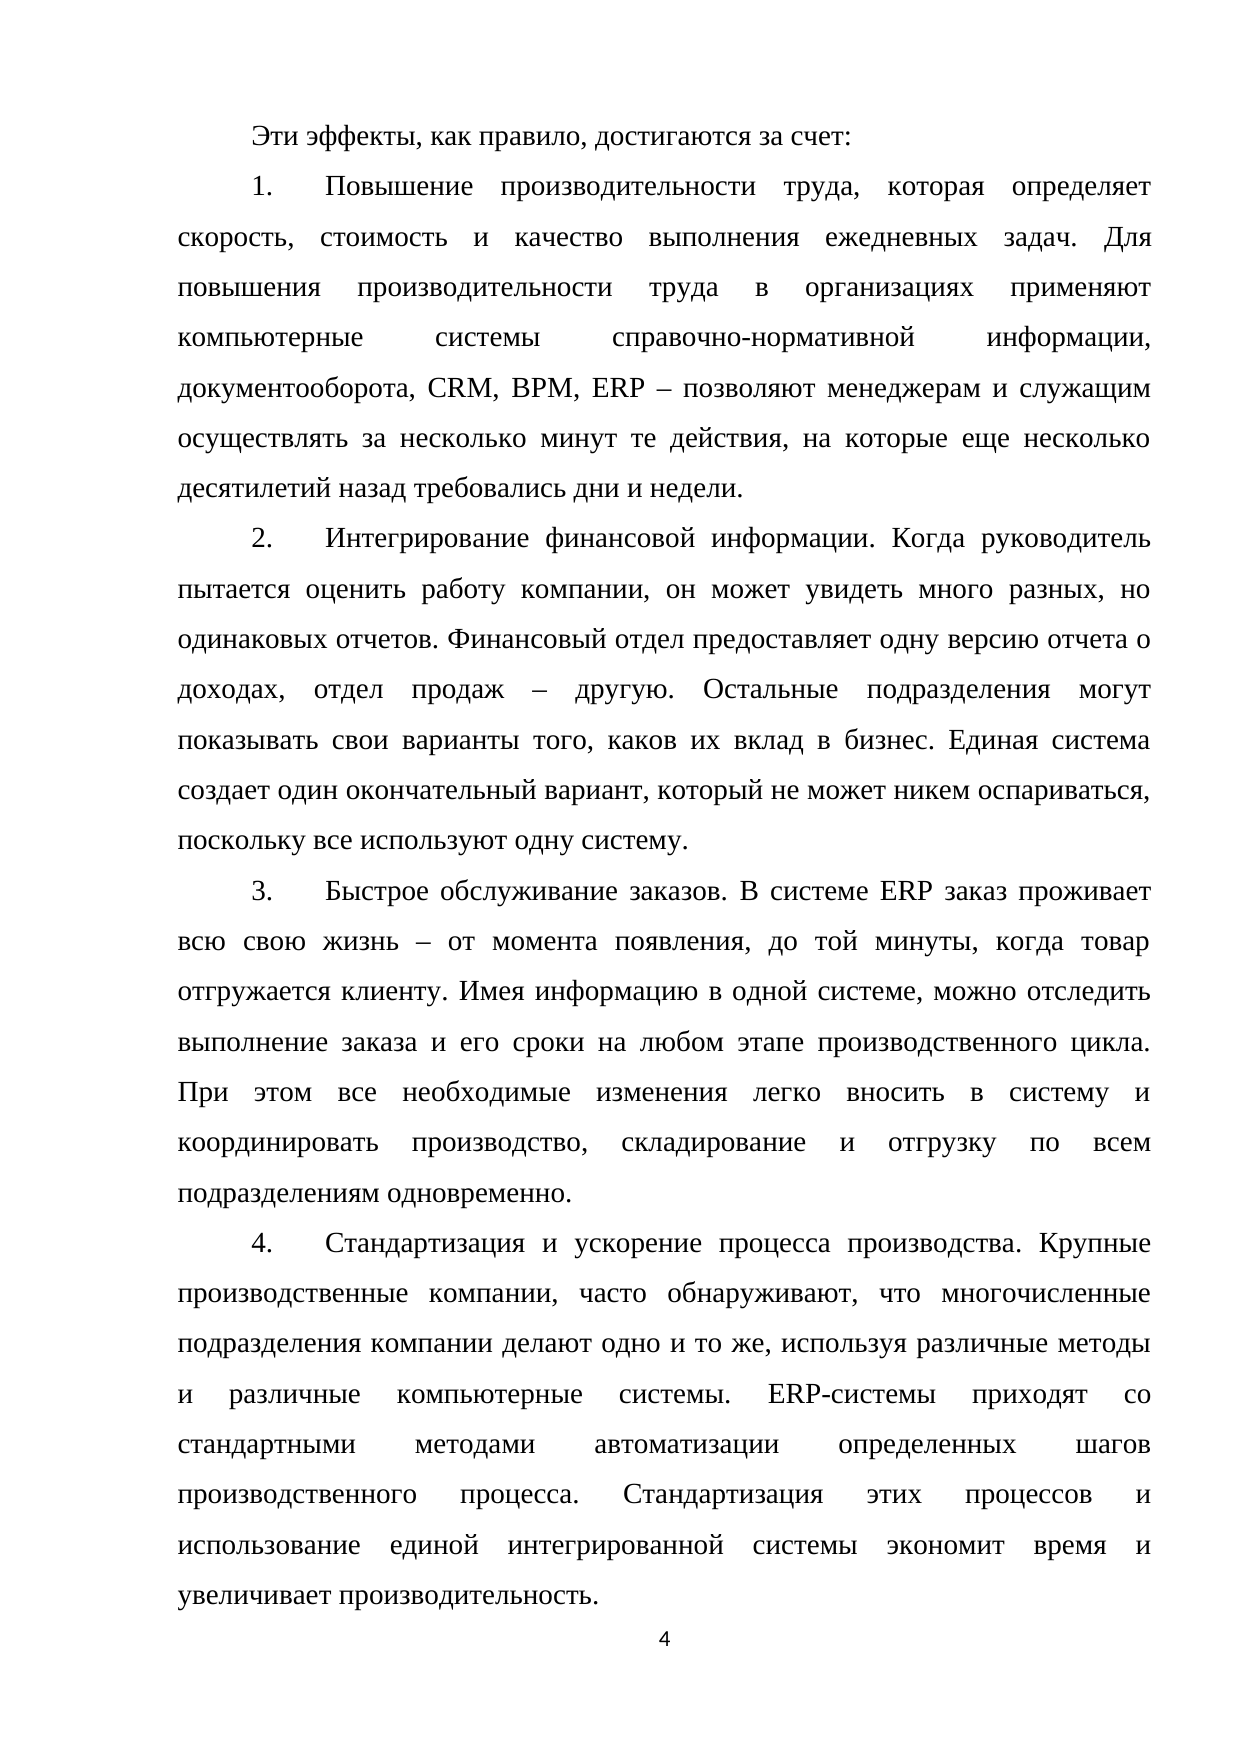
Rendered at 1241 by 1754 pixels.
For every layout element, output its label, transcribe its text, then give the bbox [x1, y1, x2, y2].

list Повышение производительности труда, которая определяет скорость, стоимость и качество выполнения ежедневных задач. Для повышения производительности труда в организациях применяют компьютерные системы справочно-нормативной информации, документооборота, CRM, BPM, ERP – позволяют менеджерам и служащим осуществлять за несколько минут те действия, на которые еще несколько десятилетий назад требовались дни и недели. [177, 168, 1152, 504]
list Интегрирование финансовой информации. Когда руководитель пытается оценить работу компании, он может увидеть много разных, но одинаковых отчетов. Финансовый отдел предоставляет одну версию отчета о доходах, отдел продаж – другую. Остальные подразделения могут показывать свои варианты того, каков их вклад в бизнес. Единая система создает один окончательный вариант, который не может никем оспариваться, поскольку все используют одну систему. [177, 521, 1152, 856]
text Эти эффекты, как правило, достигаются за счет: [177, 118, 1152, 152]
list Стандартизация и ускорение процесса производства. Крупные производственные компании, часто обнаруживают, что многочисленные подразделения компании делают одно и то же, используя различные методы и различные компьютерные системы. ERP-системы приходят со стандартными методами автоматизации определенных шагов производственного процесса. Стандартизация этих процессов и использование единой интегрированной системы экономит время и увеличивает производительность. [177, 1225, 1152, 1611]
list Быстрое обслуживание заказов. В системе ERP заказ проживает всю свою жизнь – от момента появления, до той минуты, когда товар отгружается клиенту. Имея информацию в одной системе, можно отследить выполнение заказа и его сроки на любом этапе производственного цикла. При этом все необходимые изменения легко вносить в систему и координировать производство, складирование и отгрузку по всем подразделениям одновременно. [177, 873, 1152, 1208]
